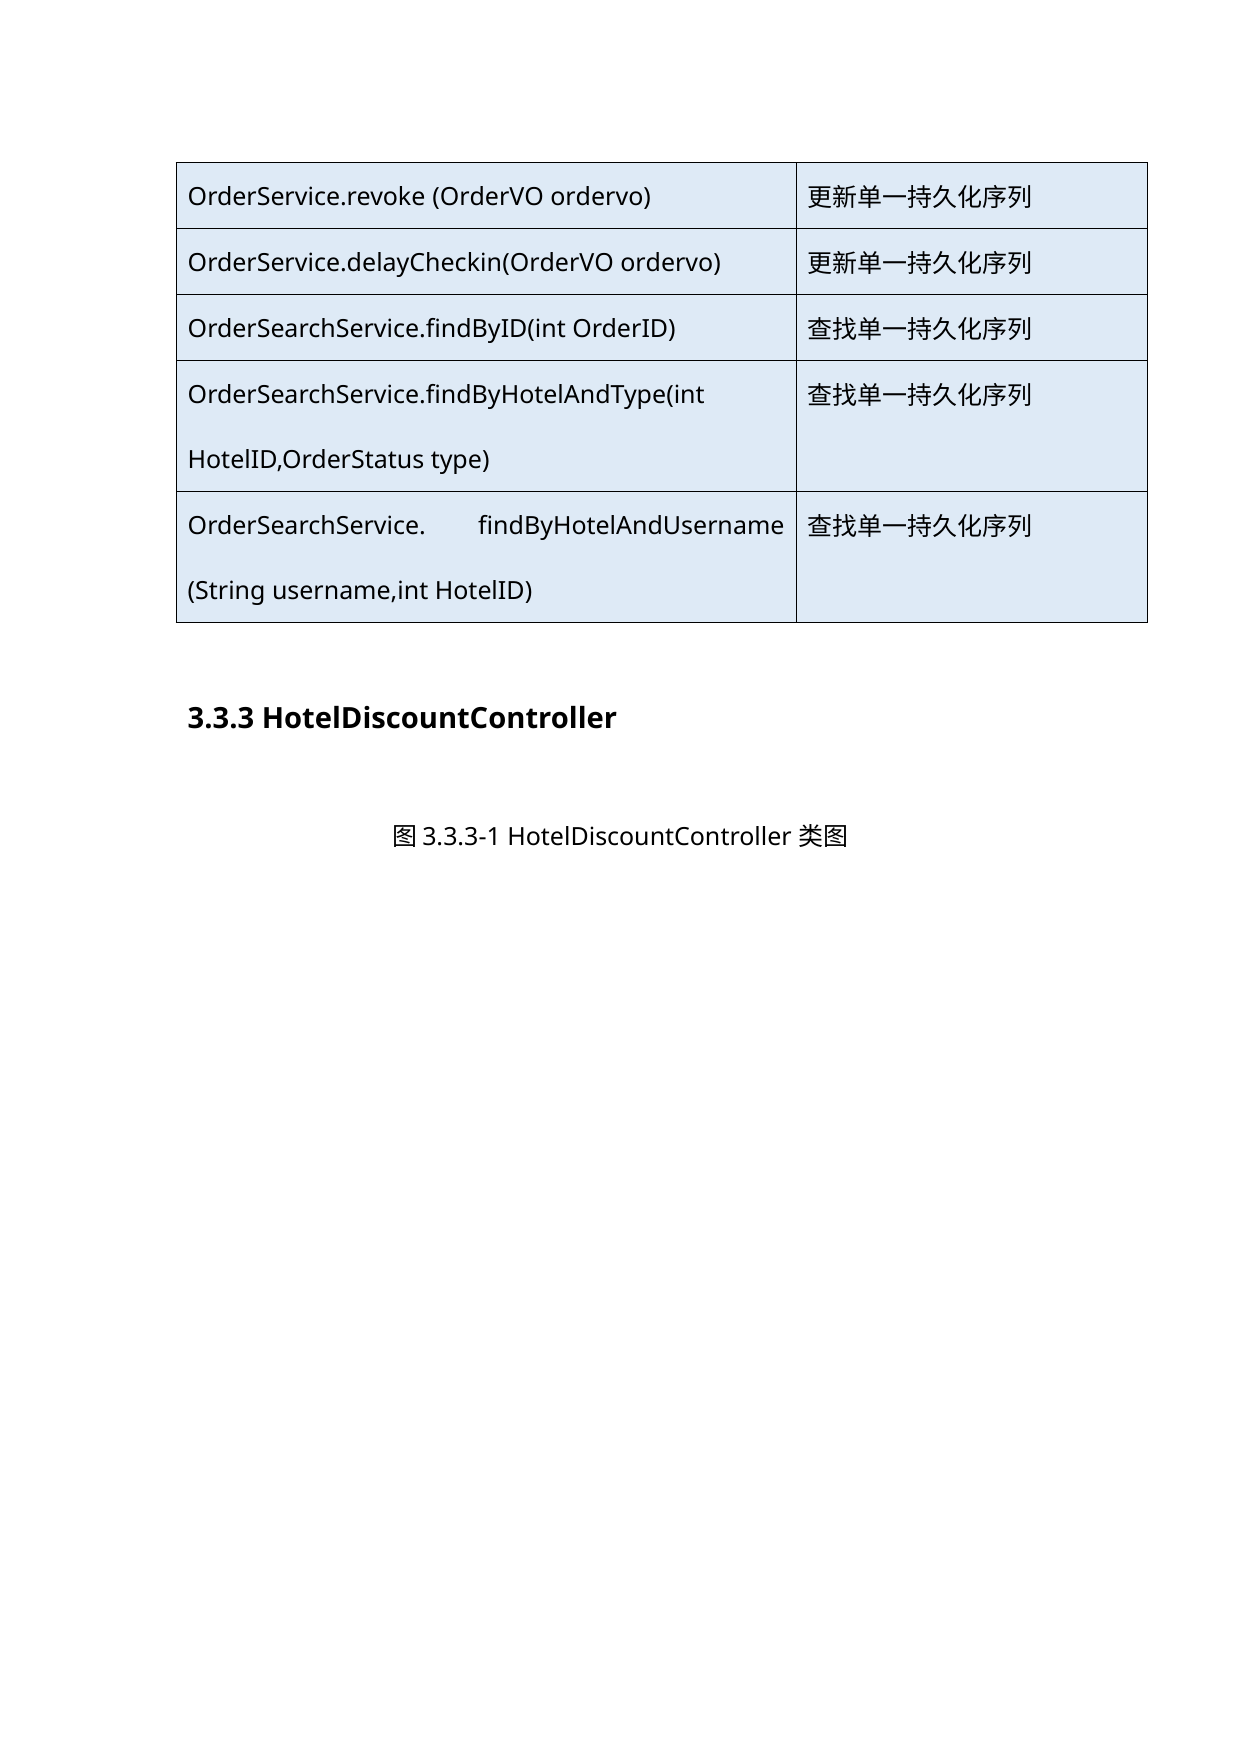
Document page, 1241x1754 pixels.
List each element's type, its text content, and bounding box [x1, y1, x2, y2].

text 图3.3.3-1 HotelDiscountController 类图 [187, 802, 1053, 867]
table_cell OrderSearchService. findByHotelAndUsername (String username,int HotelID) [177, 492, 796, 622]
table_cell OrderService.delayCheckin(OrderVO ordervo) [177, 229, 796, 294]
table_cell OrderSearchService.findByID(int OrderID) [177, 295, 796, 360]
table_cell OrderSearchService.findByHotelAndType(int HotelID,OrderStatus type) [177, 361, 796, 491]
subtitle 3.3.3 HotelDiscountController [187, 685, 1053, 750]
table_cell 更新单一持久化序列 [797, 163, 1147, 228]
table_cell 查找单一持久化序列 [797, 361, 1147, 491]
table_cell 查找单一持久化序列 [797, 492, 1147, 622]
table_cell 查找单一持久化序列 [797, 295, 1147, 360]
table_cell 更新单一持久化序列 [797, 229, 1147, 294]
table_cell OrderService.revoke (OrderVO ordervo) [177, 163, 796, 228]
